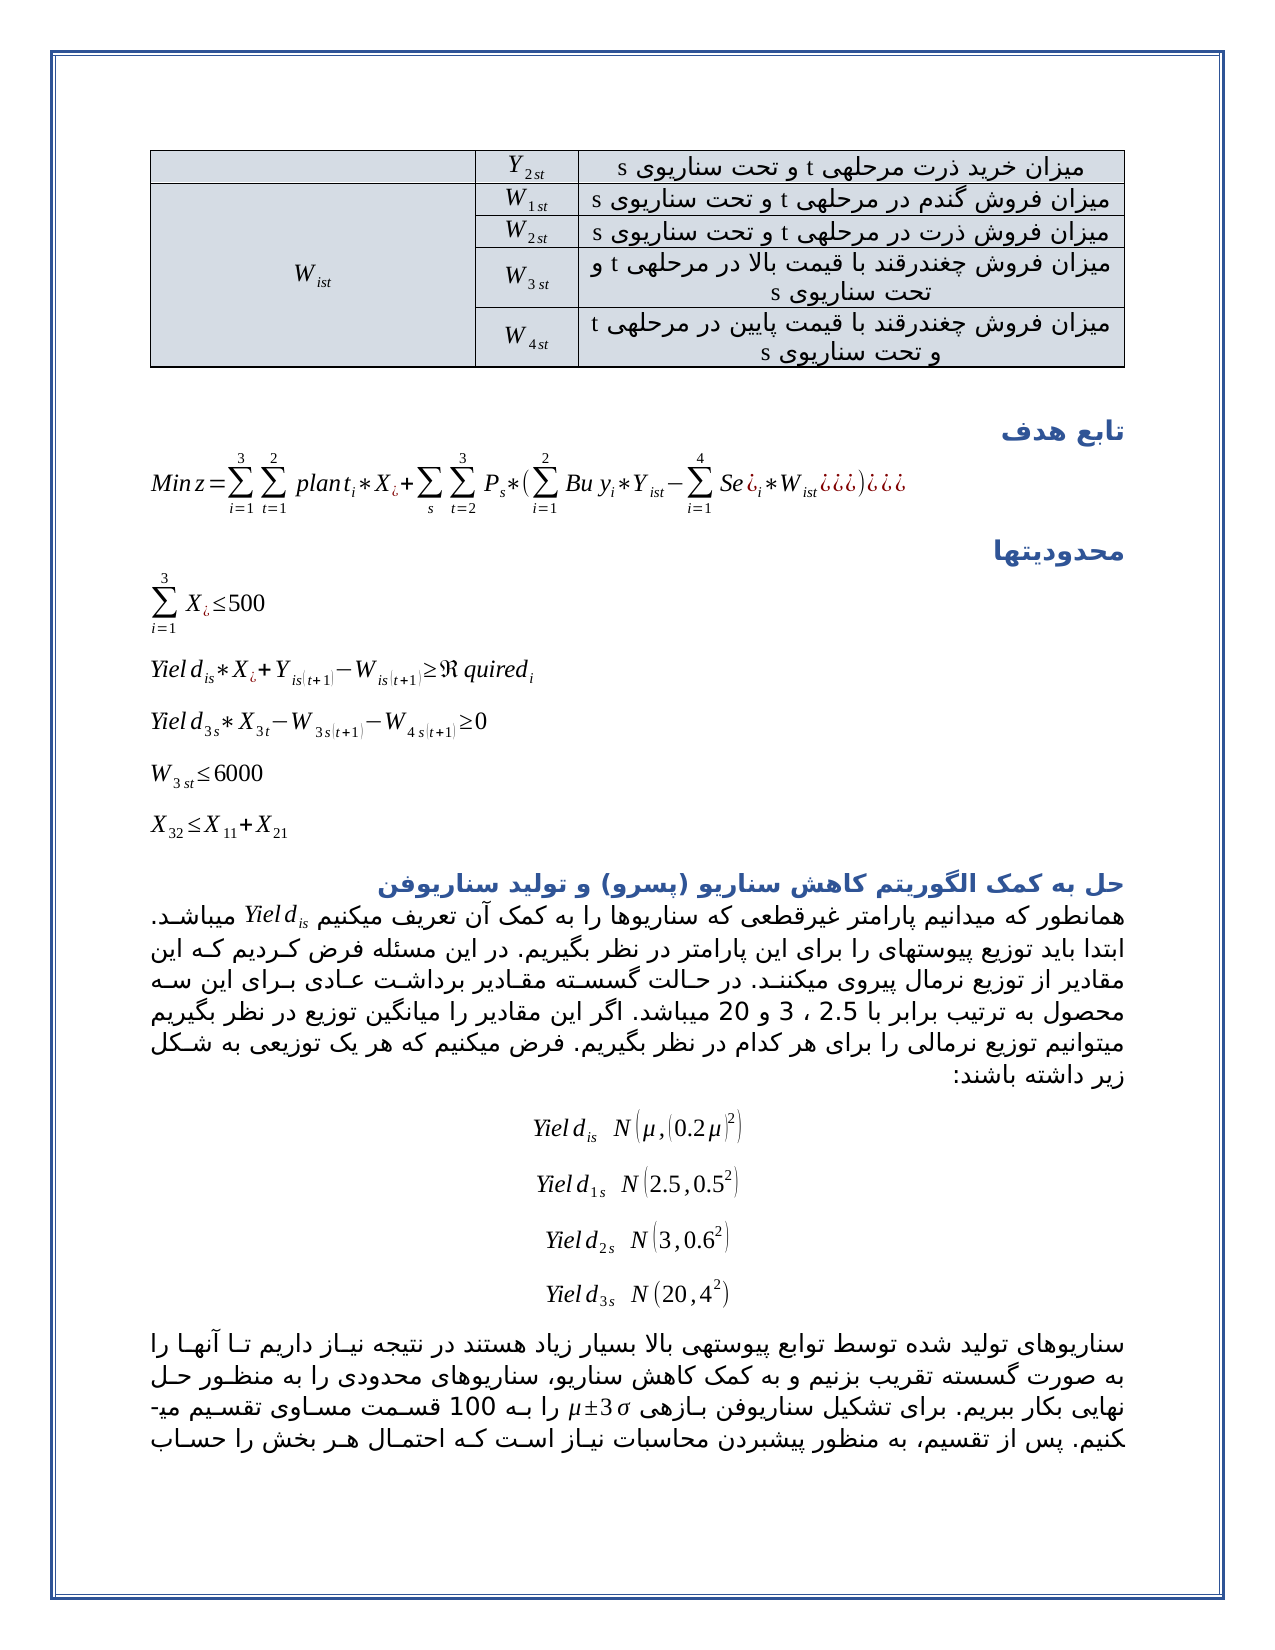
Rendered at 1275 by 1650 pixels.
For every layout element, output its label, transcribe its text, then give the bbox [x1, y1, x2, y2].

table_cell میزان فروش گندم در مرحلهی t و تحت سناریوی s [579, 184, 1124, 215]
subtitle حل به کمک الگوریتم کاهش سناریو (پسرو) و تولید سناریوفن [150, 869, 1125, 898]
table_cell [476, 248, 578, 307]
table_cell میزان فروش چغندرقند با قیمت بالا در مرحلهی t و تحت سناریوی s [579, 248, 1124, 307]
table_cell [476, 184, 578, 215]
table_cell میزان فروش چغندرقند با قیمت پایین در مرحلهی t و تحت سناریوی s [579, 308, 1124, 366]
table_cell میزان خرید ذرت مرحلهی t و تحت سناریوی s [579, 151, 1124, 182]
table_cell [476, 151, 578, 182]
subtitle تابع هدف [150, 415, 1125, 447]
table_cell [151, 184, 475, 366]
table_cell [476, 216, 578, 247]
text همانطور که میدانیم پارامتر غیرقطعی که سناریوها را به کمک آن تعریف میکنیم میباشد. ابتدا باید توزیع پیوستهای را برای این پارامتر در نظر بگیریم. در این مسئله فرض کردیم که این مقادیر از توزیع نرمال پیروی میکنند. در حالت گسسته مقادیر برداشت عادی برای این سه محصول به ترتیب برابر با 2.5 ، 3 و 20 میباشد. اگر این مقادیر را میانگین توزیع در نظر بگیریم میتوانیم توزیع نرمالی را برای هر کدام در نظر بگیریم. فرض میکنیم که هر یک توزیعی به شکل زیر داشته باشند: [150, 901, 1125, 1089]
subtitle محدودیتها [150, 535, 1125, 567]
table_cell [476, 308, 578, 366]
table_cell میزان فروش ذرت در مرحلهی t و تحت سناریوی s [579, 216, 1124, 247]
table_cell [151, 151, 475, 182]
